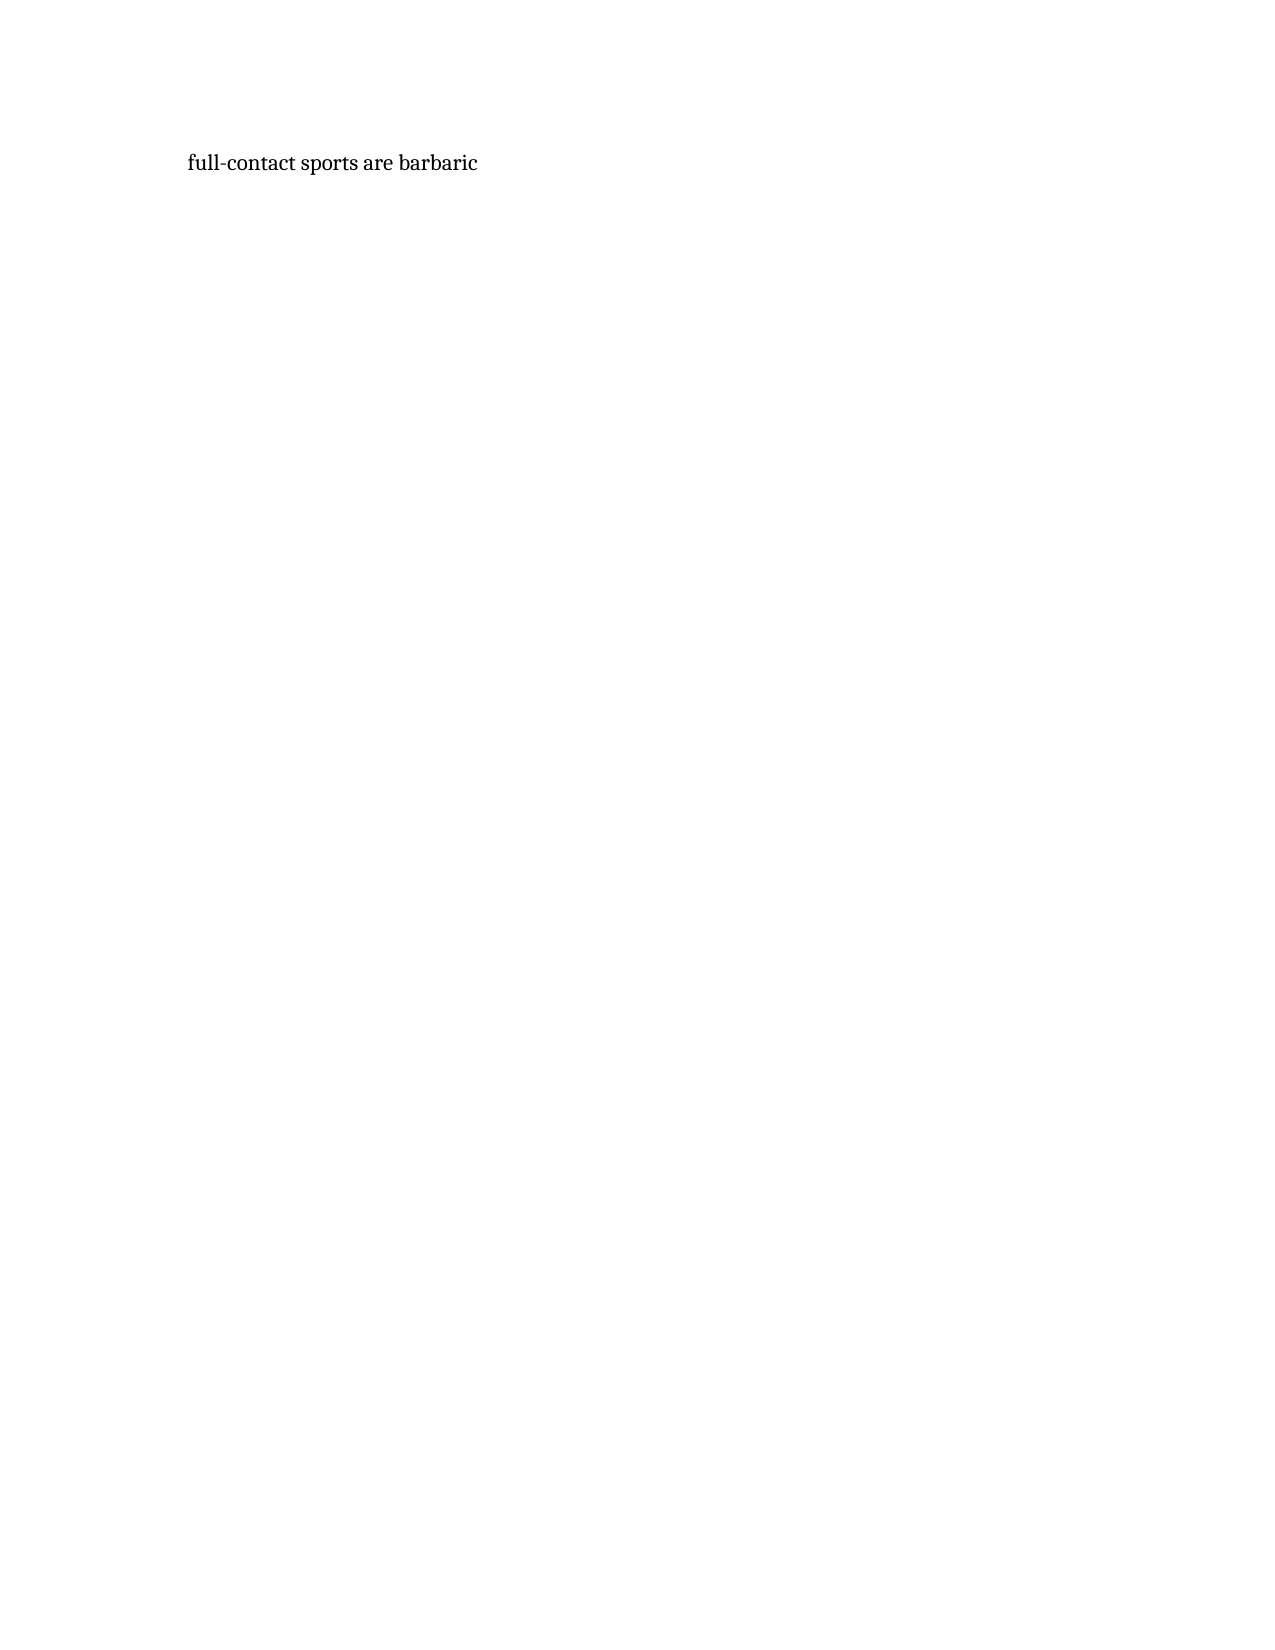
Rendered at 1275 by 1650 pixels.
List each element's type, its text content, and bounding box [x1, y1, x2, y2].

text full-contact sports are barbaric [187, 150, 1087, 176]
